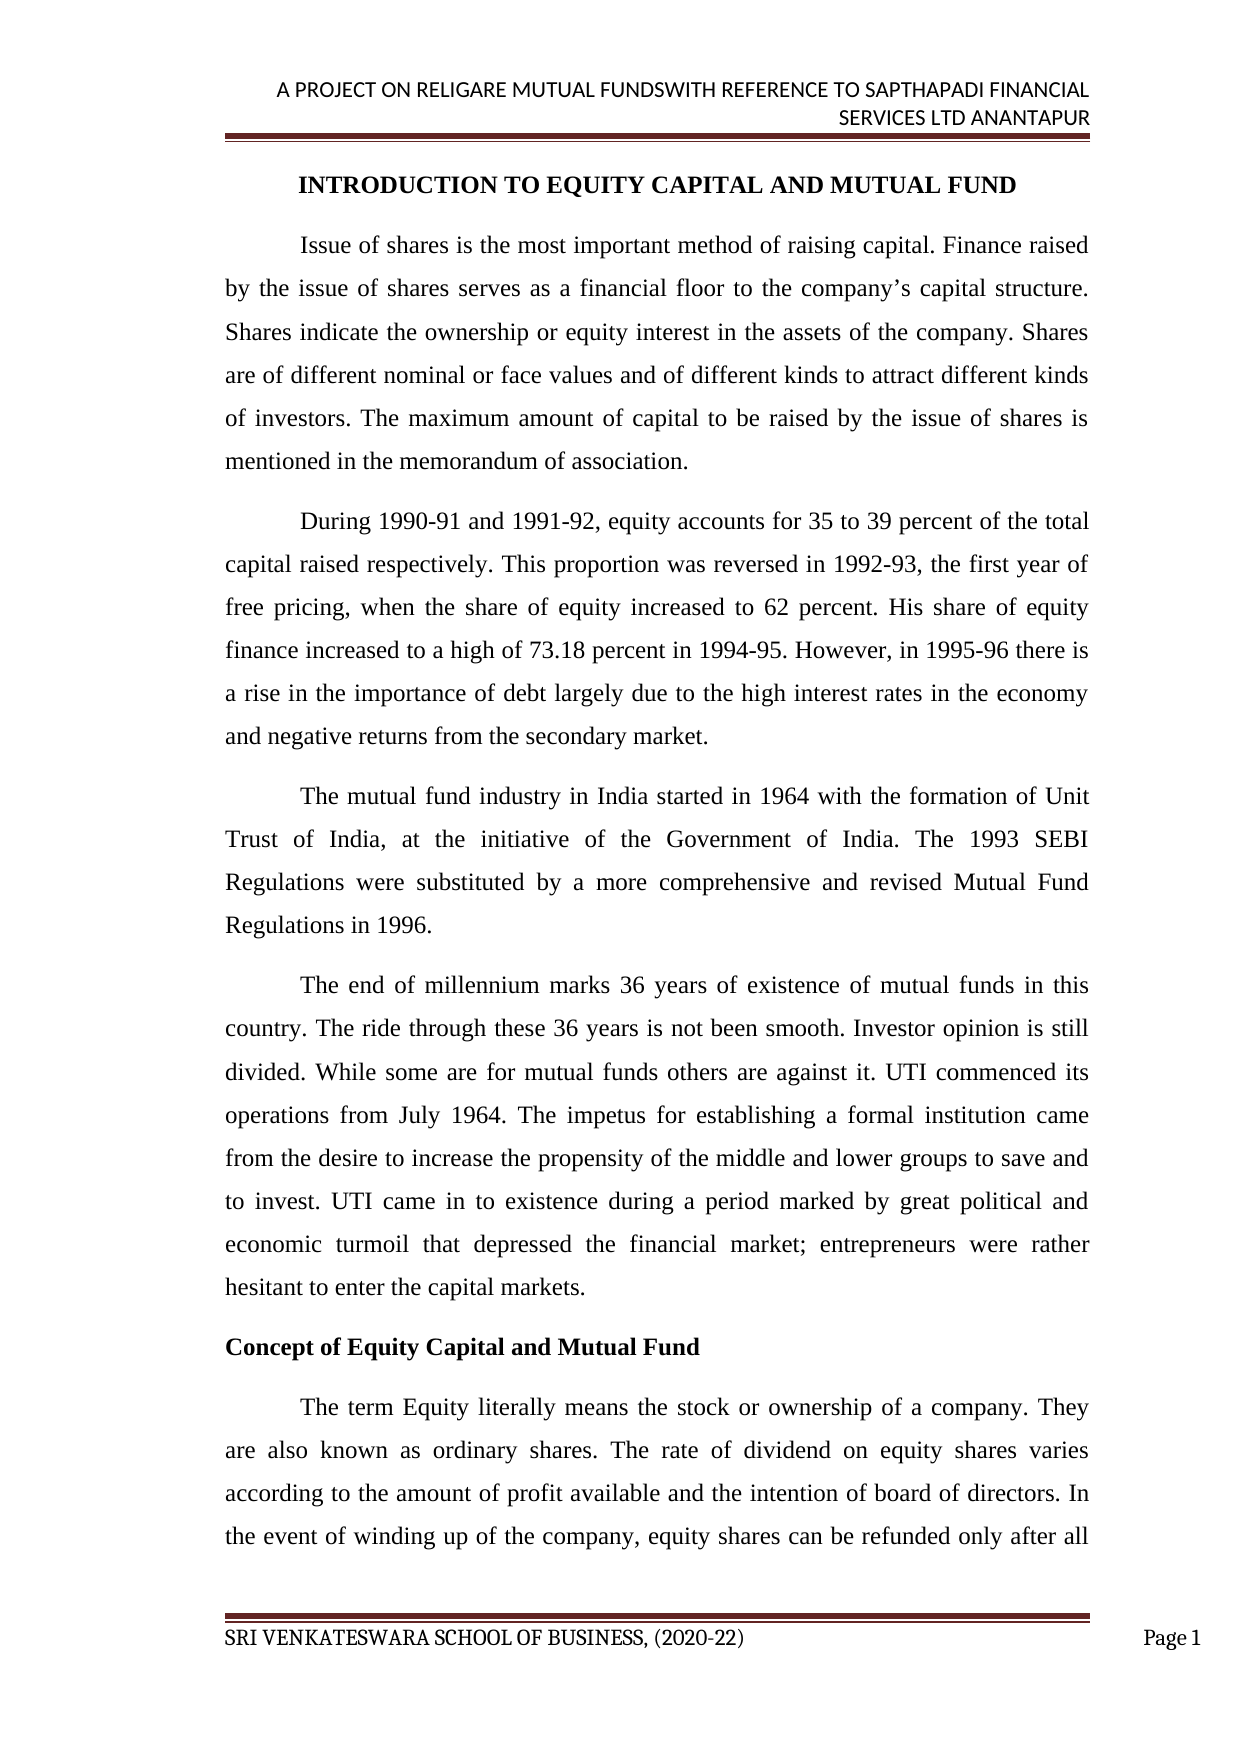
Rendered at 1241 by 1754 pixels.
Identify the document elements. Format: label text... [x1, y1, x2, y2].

text Concept of Equity Capital and Mutual Fund [225, 1332, 1090, 1361]
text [225, 1392, 1090, 1550]
text During 1990-91 and 1991-92, equity accounts for 35 to 39 percent of the total capital raised respectively. This proportion was reversed in 1992-93, the first year of free pricing, when the share of equity increased to 62 percent. His share of equity finance increased to a high of 73.18 percent in 1994-95. However, in 1995-96 there is a rise in the importance of debt largely due to the high interest rates in the economy and negative returns from the secondary market. [225, 506, 1090, 750]
text Issue of shares is the most important method of raising capital. Finance raised by the issue of shares serves as a financial floor to the company’s capital structure. Shares indicate the ownership or equity interest in the assets of the company. Shares are of different nominal or face values and of different kinds to attract different kinds of investors. The maximum amount of capital to be raised by the issue of shares is mentioned in the memorandum of association. [225, 230, 1090, 475]
text INTRODUCTION TO EQUITY CAPITAL AND MUTUAL FUND [225, 171, 1090, 199]
text The mutual fund industry in India started in 1964 with the formation of Unit Trust of India, at the initiative of the Government of India. The 1993 SEBI Regulations were substituted by a more comprehensive and revised Mutual Fund Regulations in 1996. [225, 781, 1090, 939]
text The end of millennium marks 36 years of existence of mutual funds in this country. The ride through these 36 years is not been smooth. Investor opinion is still divided. While some are for mutual funds others are against it. UTI commenced its operations from July 1964. The impetus for establishing a formal institution came from the desire to increase the propensity of the middle and lower groups to save and to invest. UTI came in to existence during a period marked by great political and economic turmoil that depressed the financial market; entrepreneurs were rather hesitant to enter the capital markets. [225, 970, 1090, 1301]
